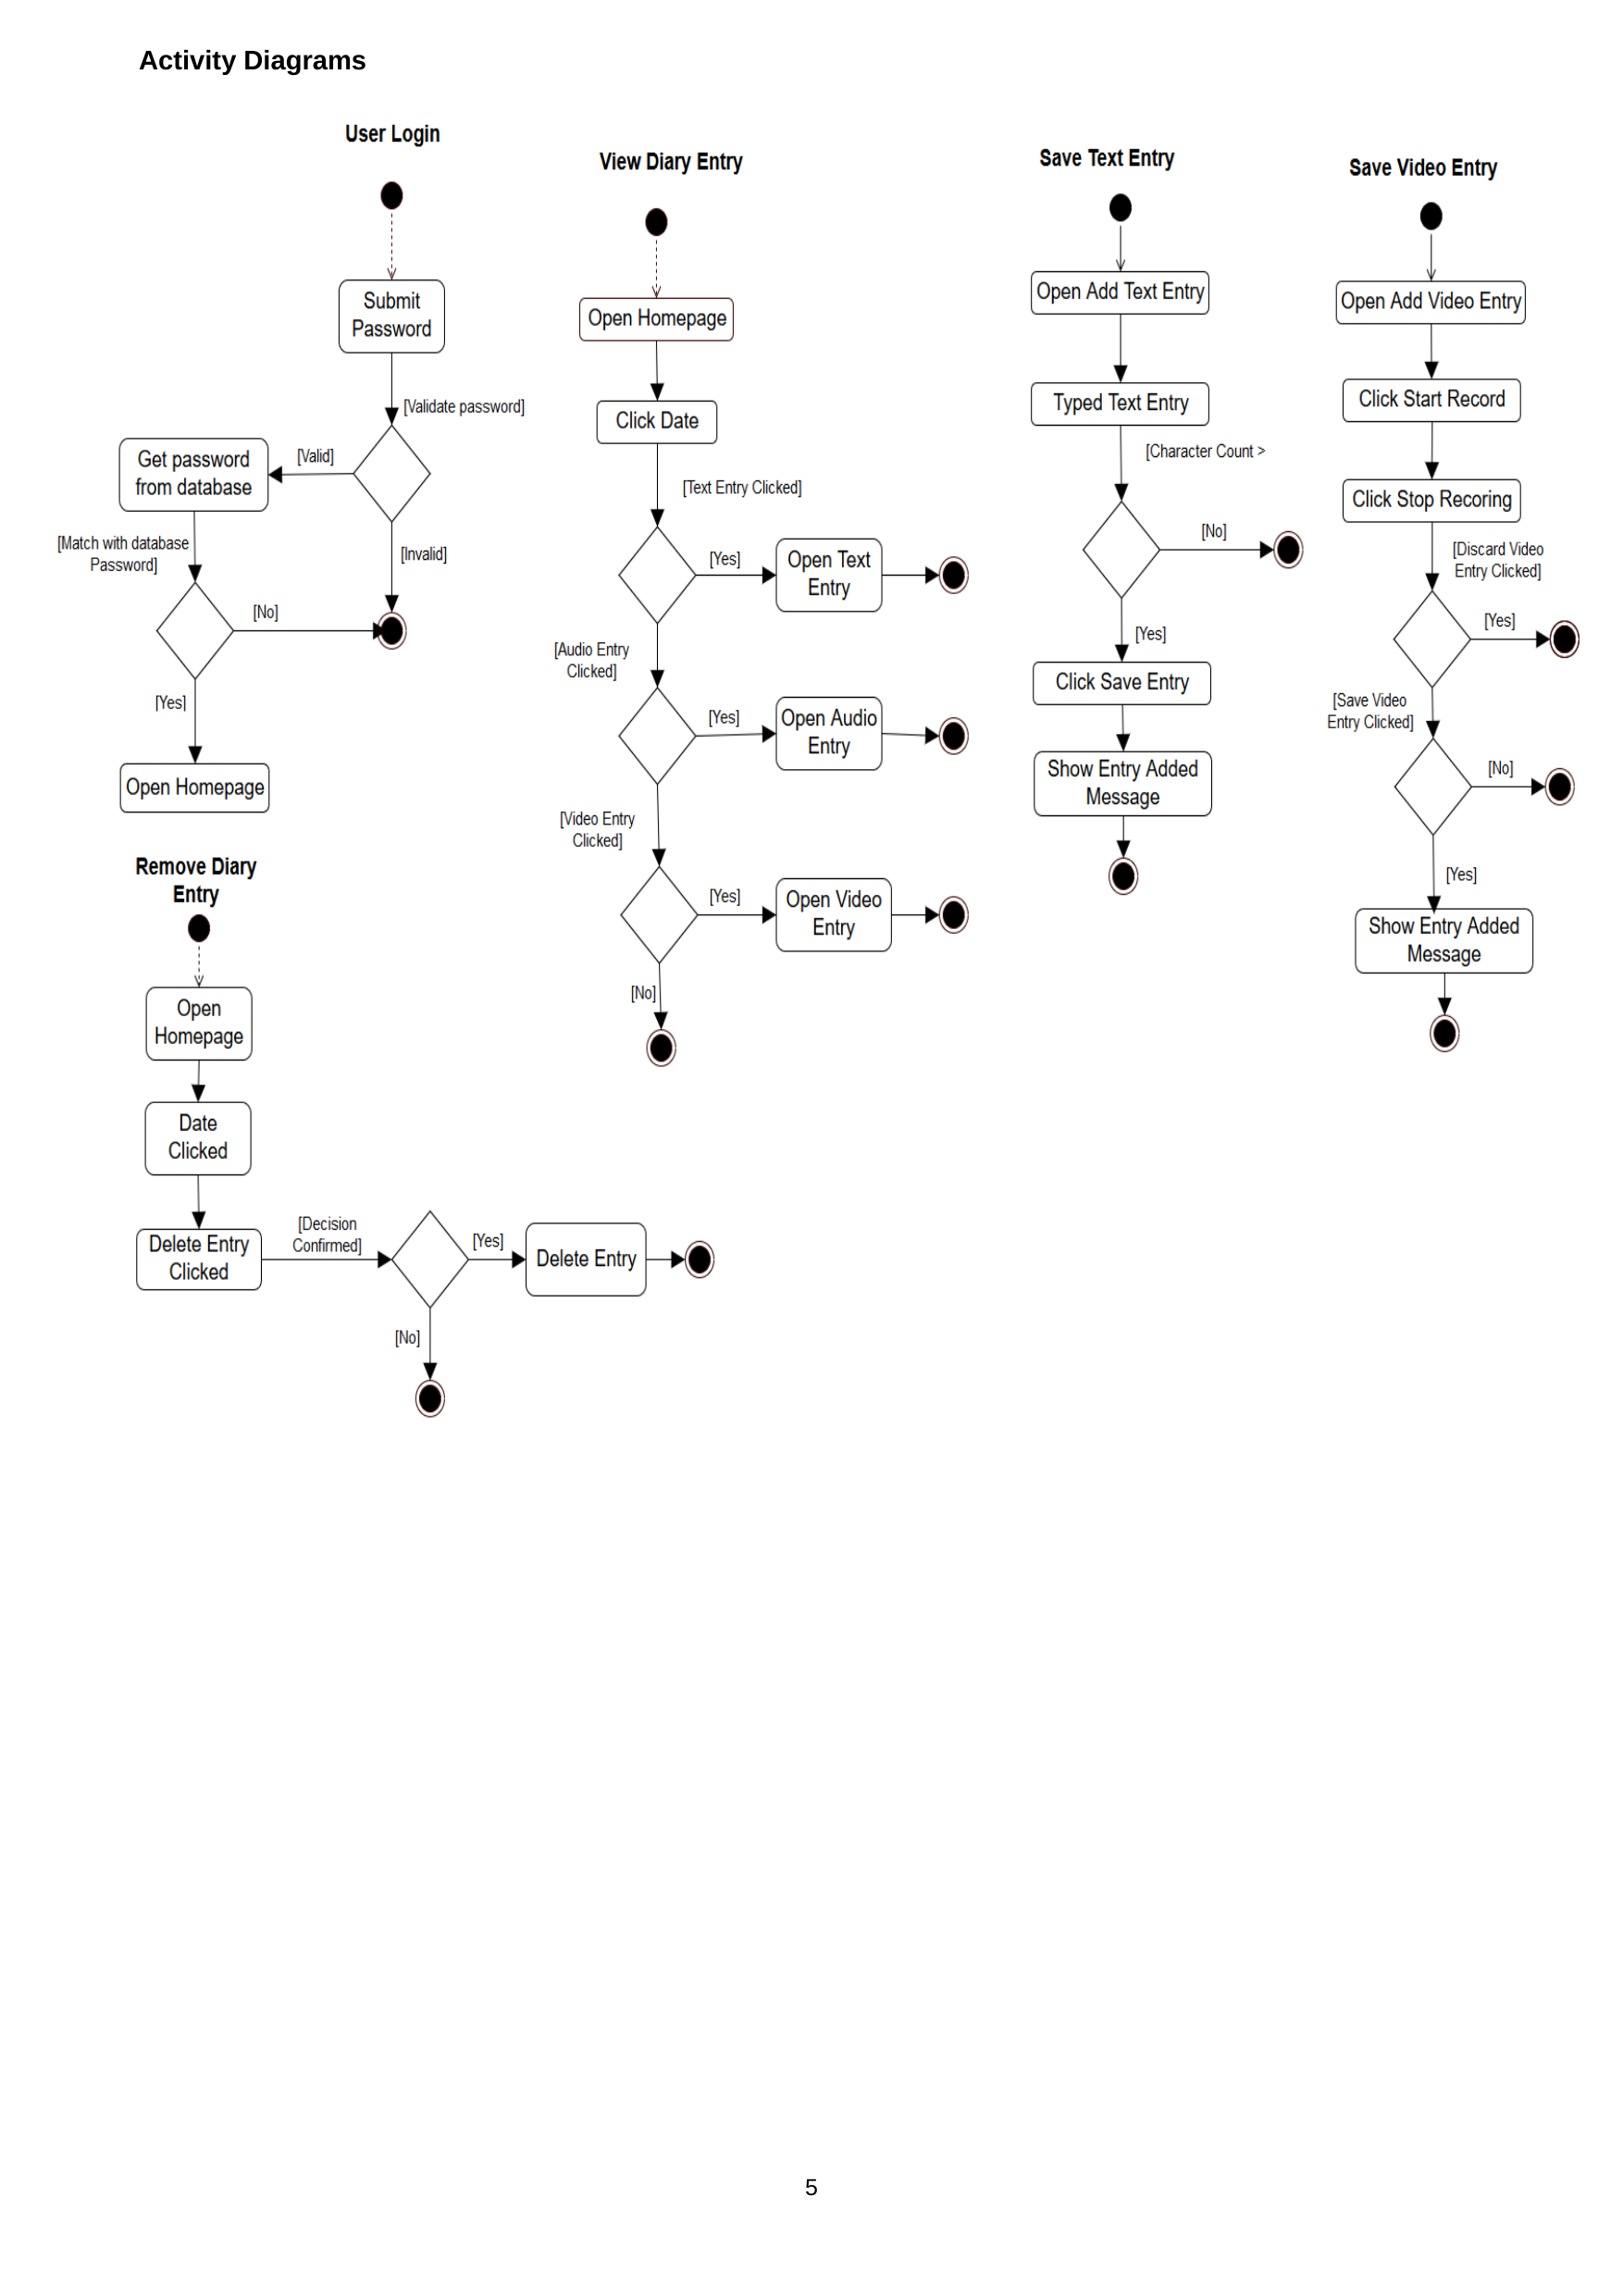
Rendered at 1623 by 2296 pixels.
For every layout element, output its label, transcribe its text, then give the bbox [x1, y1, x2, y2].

subtitle Activity Diagrams [139, 44, 1484, 75]
picture [50, 109, 1580, 1419]
